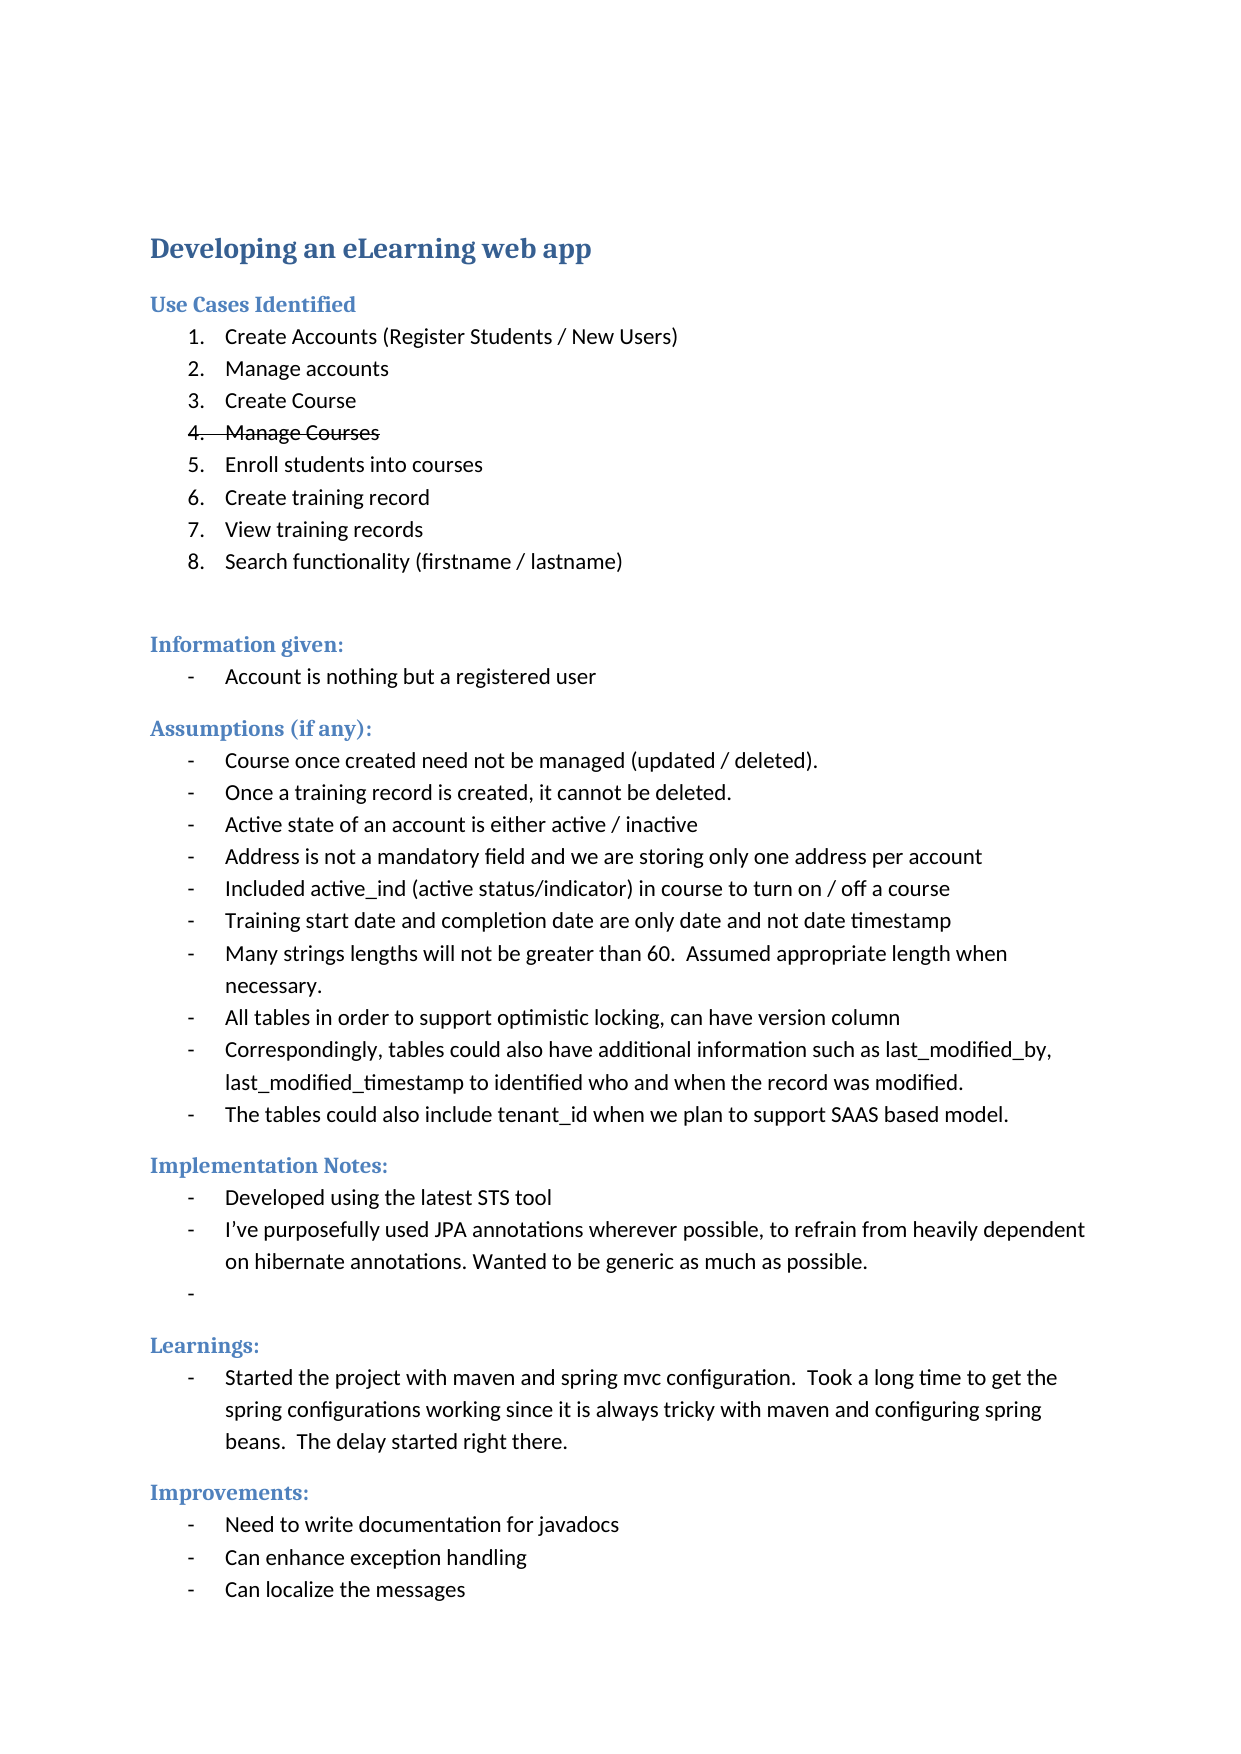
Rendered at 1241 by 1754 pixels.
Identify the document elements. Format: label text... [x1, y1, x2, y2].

subtitle Use Cases Identified [150, 292, 1090, 318]
list Create Course [187, 386, 1090, 414]
list Can enhance exception handling [187, 1543, 1090, 1571]
list Create training record [187, 483, 1090, 511]
subtitle Improvements: [150, 1480, 1090, 1507]
list Can localize the messages [187, 1575, 1090, 1603]
list Course once created need not be managed (updated / deleted). [187, 746, 1090, 774]
list Correspondingly, tables could also have additional information such as last_modified_by, last_modified_timestamp to identified who and when the record was modified. [187, 1035, 1090, 1096]
list All tables in order to support optimistic locking, can have version column [187, 1003, 1090, 1031]
list Included active_ind (active status/indicator) in course to turn on / off a course [187, 874, 1090, 902]
list Manage Courses [187, 418, 1090, 446]
list Training start date and completion date are only date and not date timestamp [187, 907, 1090, 935]
list Need to write documentation for javadocs [187, 1510, 1090, 1538]
list Active state of an account is either active / inactive [187, 810, 1090, 838]
list The tables could also include tenant_id when we plan to support SAAS based model. [187, 1100, 1090, 1128]
list I’ve purposefully used JPA annotations wherever possible, to refrain from heavily dependent on hibernate annotations. Wanted to be generic as much as possible. [187, 1215, 1090, 1275]
subtitle Implementation Notes: [150, 1153, 1090, 1179]
list Started the project with maven and spring mvc configuration. Took a long time to get the spring configurations working since it is always tricky with maven and configuring spring beans. The delay started right there. [187, 1363, 1090, 1455]
list Developed using the latest STS tool [187, 1183, 1090, 1211]
list Enroll students into courses [187, 451, 1090, 478]
list Account is nothing but a registered user [187, 662, 1090, 691]
list Address is not a mandatory field and we are storing only one address per account [187, 842, 1090, 870]
list Many strings lengths will not be greater than 60. Assumed appropriate length when necessary. [187, 939, 1090, 999]
list Manage accounts [187, 354, 1090, 382]
list Search functionality (firstname / lastname) [187, 547, 1090, 575]
subtitle Developing an eLearning web app [150, 232, 1090, 266]
subtitle Assumptions (if any): [150, 716, 1090, 742]
list Create Accounts (Register Students / New Users) [187, 322, 1090, 350]
subtitle Information given: [150, 632, 1090, 659]
list Once a training record is created, it cannot be deleted. [187, 778, 1090, 806]
list View training records [187, 515, 1090, 543]
subtitle Learnings: [150, 1333, 1090, 1359]
